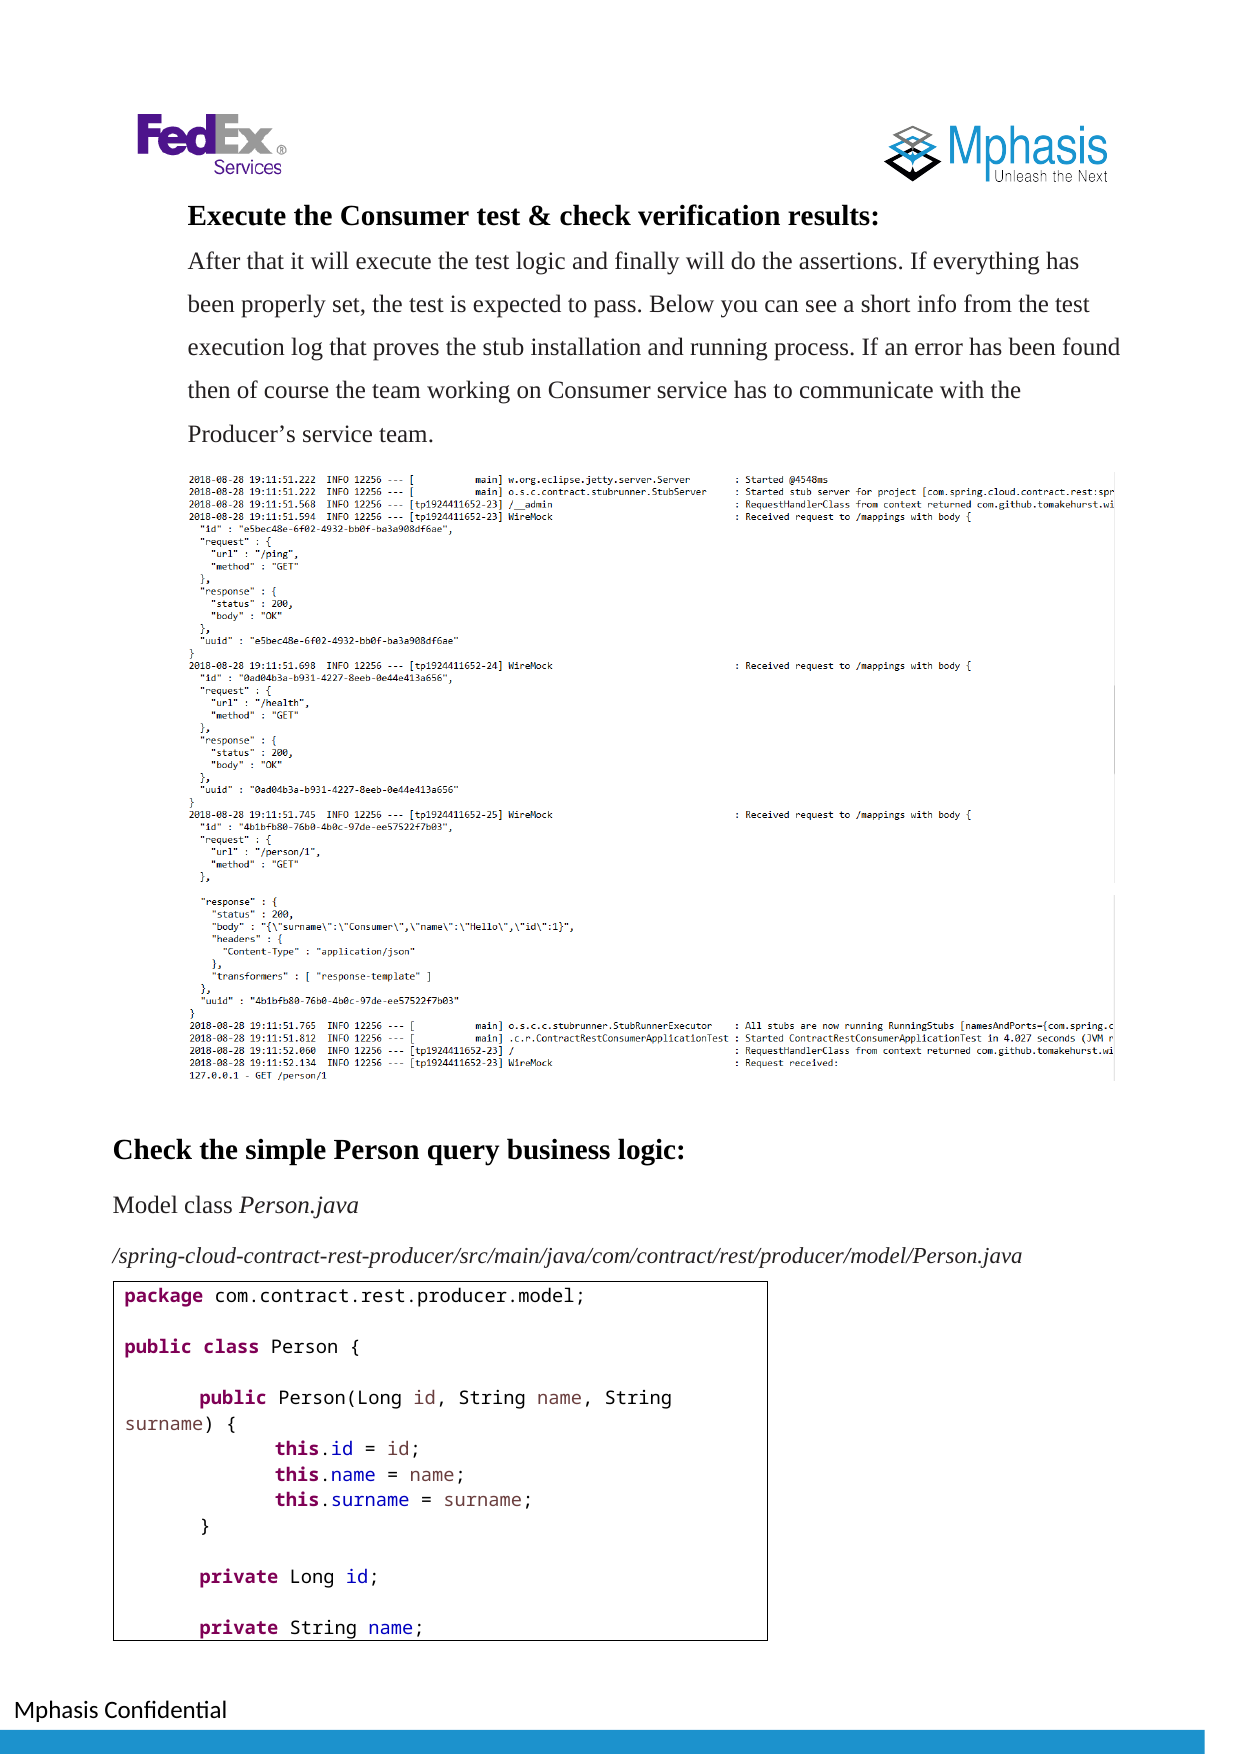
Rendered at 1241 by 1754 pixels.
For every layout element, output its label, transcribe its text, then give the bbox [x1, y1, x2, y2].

picture [187, 895, 1115, 1081]
picture [187, 472, 1115, 883]
text Model class Person.java [112, 1181, 1125, 1219]
picture [872, 109, 1119, 199]
text Execute the Consumer test & check verification results: After that it will execute the test logic and finally will do the assertions. If everything has been properly set, the test is expected to pass. Below you can see a short info from the test execution log that proves the stub installation and running process. If an error has been found then of course the team working on Consumer service has to communicate with the Producer’s service team. [187, 198, 1125, 447]
subtitle Check the simple Person query business logic: [112, 1125, 1125, 1166]
picture [112, 88, 306, 199]
text /spring-cloud-contract-rest-producer/src/main/java/com/contract/rest/producer/model/Person.java [112, 1231, 1125, 1269]
